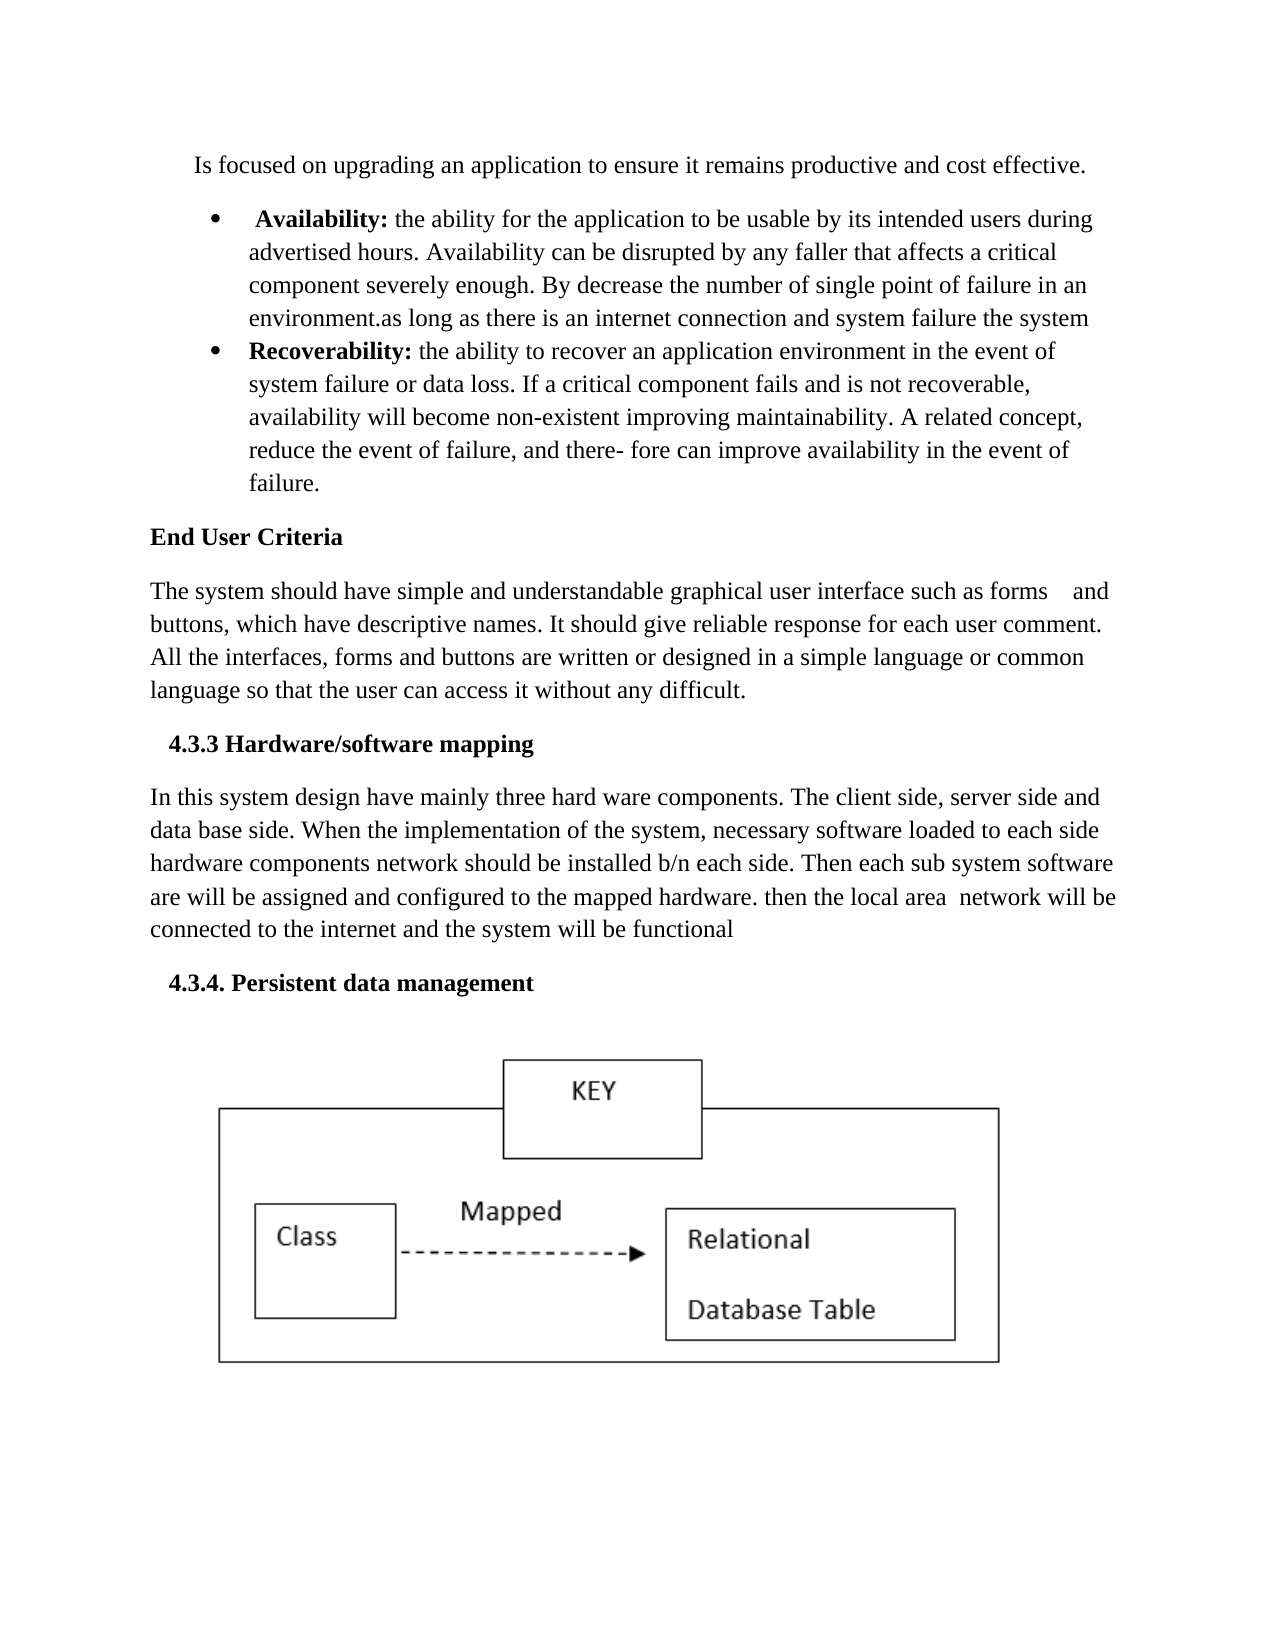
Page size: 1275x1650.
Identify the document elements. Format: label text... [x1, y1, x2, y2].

text Is focused on upgrading an application to ensure it remains productive and cost effective. [150, 150, 1125, 179]
text The system should have simple and understandable graphical user interface such as forms and buttons, which have descriptive names. It should give reliable response for each user comment. All the interfaces, forms and buttons are written or designed in a simple language or common language so that the user can access it without any difficult. [150, 576, 1125, 703]
text 4.3.3 Hardware/software mapping [150, 729, 1125, 757]
text In this system design have mainly three hard ware components. The client side, server side and data base side. When the implementation of the system, necessary software loaded to each side hardware components network should be installed b/n each side. Then each sub system software are will be assigned and configured to the mapped hardware. then the local area network will be connected to the internet and the system will be functional [150, 782, 1125, 943]
list Availability: the ability for the application to be usable by its intended users during advertised hours. Availability can be disrupted by any faller that affects a critical component severely enough. By decrease the number of single point of failure in an environment.as long as there is an internet connection and system failure the system [211, 204, 1125, 332]
text End User Criteria [150, 522, 1125, 551]
text 4.3.4. Persistent data management [150, 968, 1125, 997]
list Recoverability: the ability to recover an application environment in the event of system failure or data loss. If a critical component fails and is not recoverable, availability will become non-existent improving maintainability. A related concept, reduce the event of failure, and there- fore can improve availability in the event of failure. [211, 336, 1125, 497]
picture [150, 1022, 1042, 1421]
